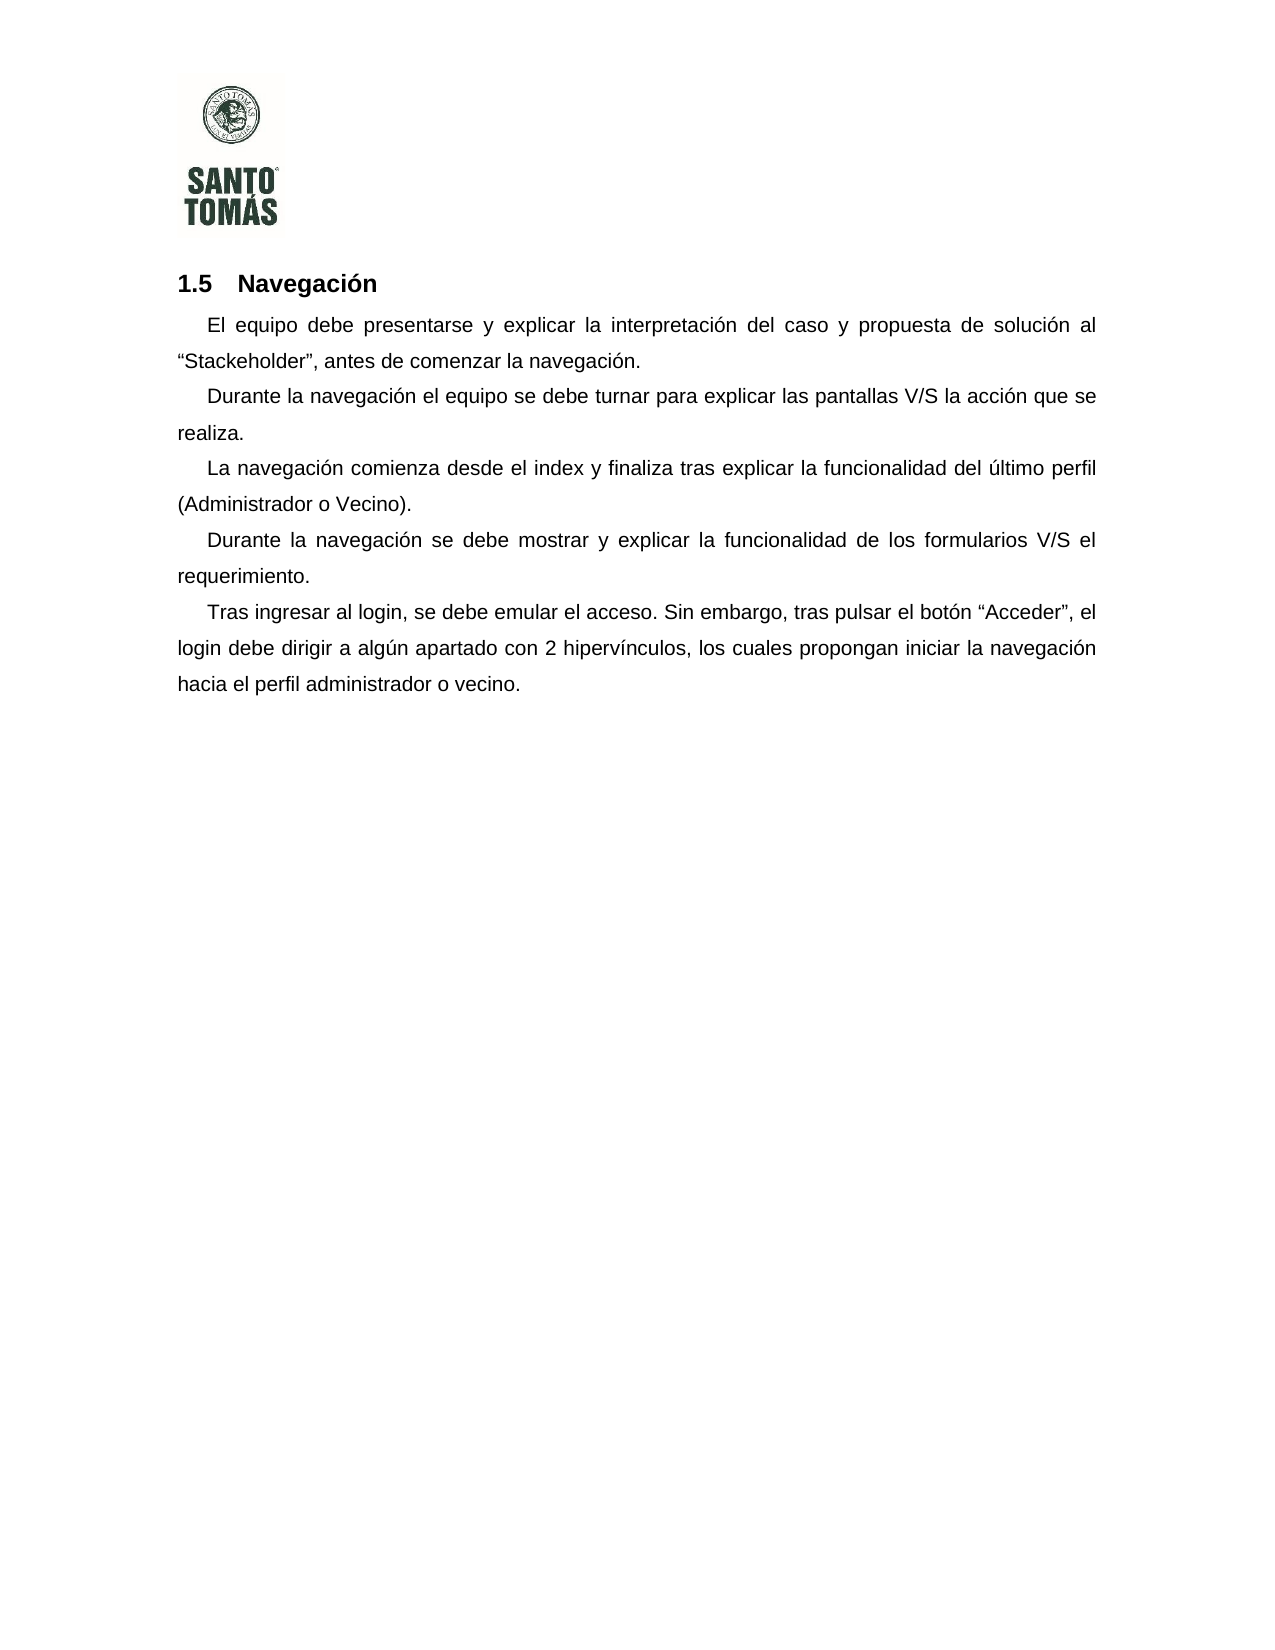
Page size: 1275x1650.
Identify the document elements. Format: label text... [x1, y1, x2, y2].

picture [177, 73, 286, 238]
text Durante la navegación el equipo se debe turnar para explicar las pantallas V/S la acción que se realiza. [177, 384, 1098, 444]
text Durante la navegación se debe mostrar y explicar la funcionalidad de los formularios V/S el requerimiento. [177, 528, 1098, 588]
text Tras ingresar al login, se debe emular el acceso. Sin embargo, tras pulsar el botón “Acceder”, el login debe dirigir a algún apartado con 2 hipervínculos, los cuales propongan iniciar la navegación hacia el perfil administrador o vecino. [177, 600, 1098, 696]
text El equipo debe presentarse y explicar la interpretación del caso y propuesta de solución al “Stackeholder”, antes de comenzar la navegación. [177, 312, 1098, 372]
text La navegación comienza desde el index y finaliza tras explicar la funcionalidad del último perfil (Administrador o Vecino). [177, 456, 1098, 516]
subtitle Navegación [177, 269, 1098, 298]
